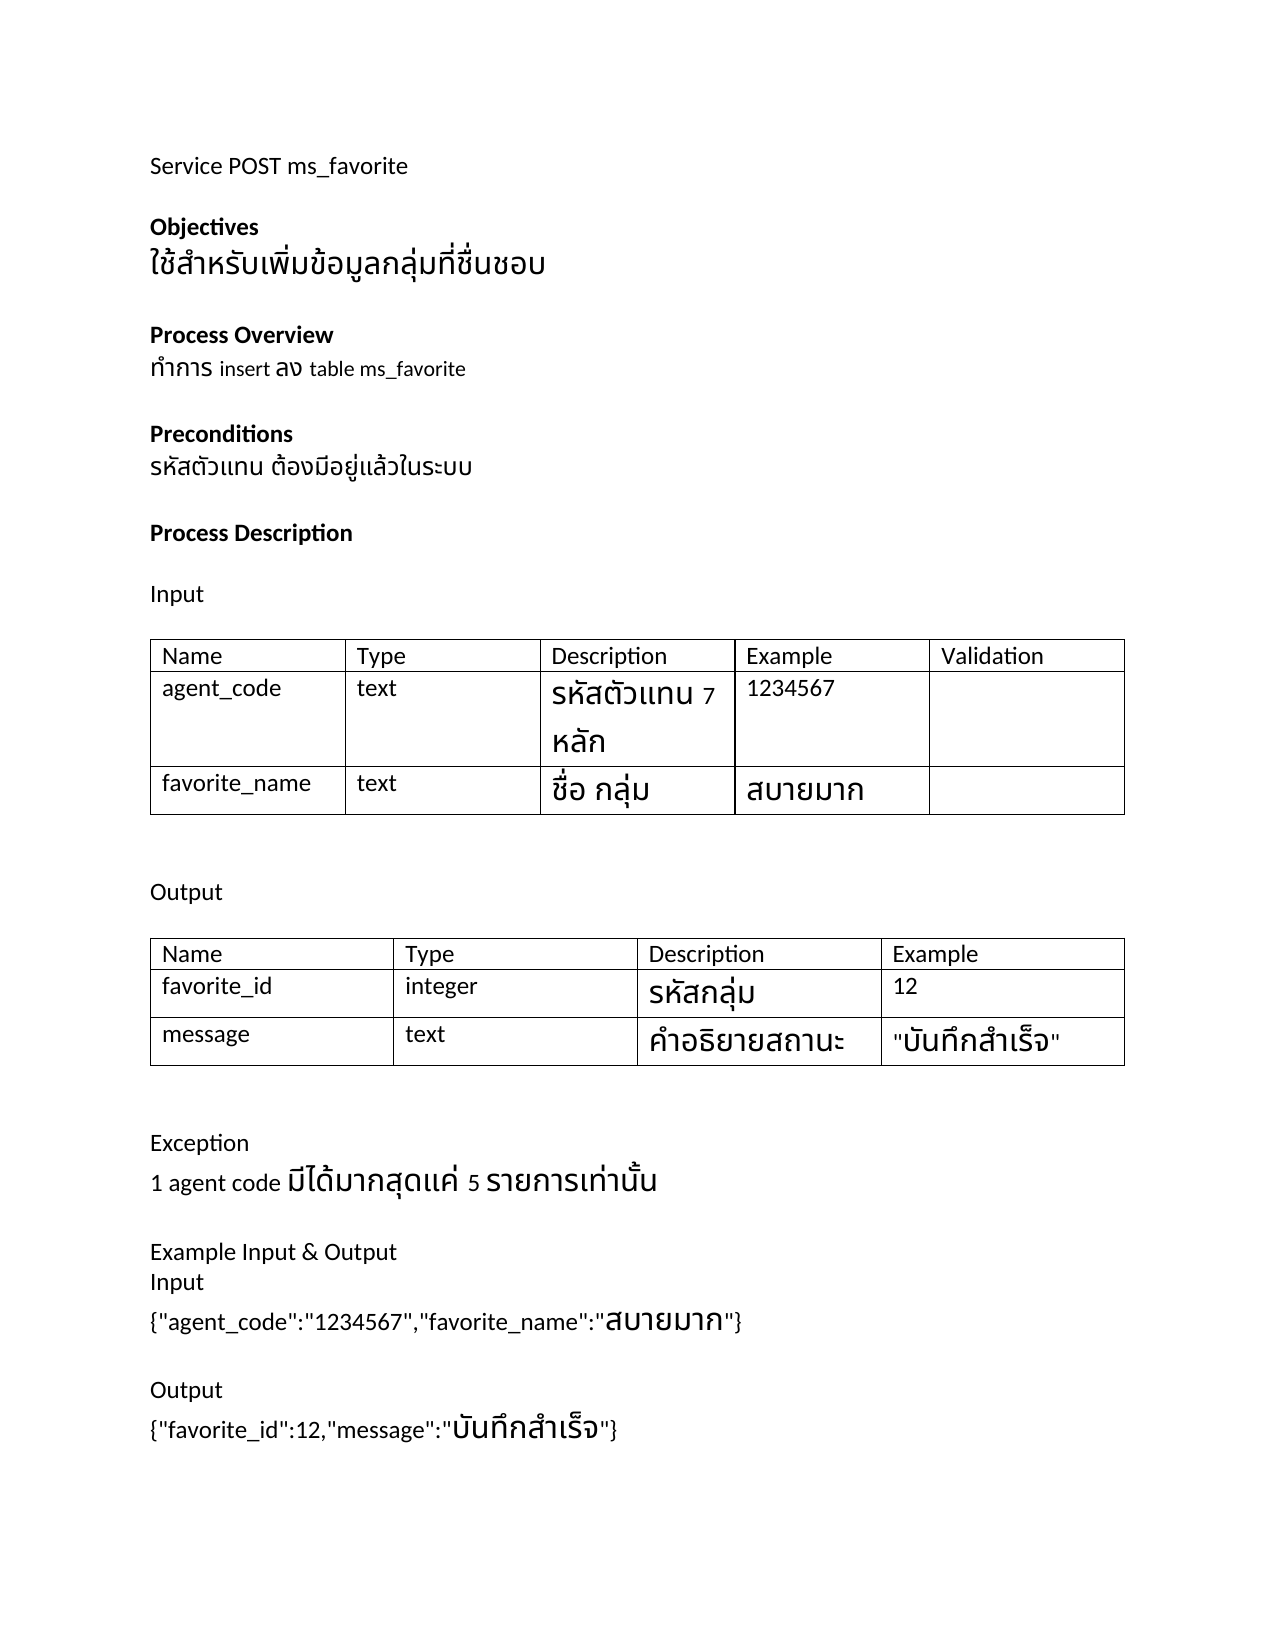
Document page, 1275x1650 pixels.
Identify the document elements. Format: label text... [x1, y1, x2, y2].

table_header Description [541, 640, 734, 671]
table_header Validation [930, 640, 1124, 671]
text {"favorite_id":12,"message":"บันทึกสำเร็จ"} [150, 1405, 1125, 1452]
table_cell text [346, 767, 540, 814]
text Process Description [150, 517, 1125, 547]
text ทำการ insert ลง table ms_favorite [150, 350, 1125, 388]
table_cell text [394, 1018, 637, 1065]
table_cell ชื่อ กลุ่ม [541, 767, 734, 814]
text {"agent_code":"1234567","favorite_name":"สบายมาก"} [150, 1297, 1125, 1344]
table_header Example [736, 640, 929, 671]
table_header Description [638, 939, 881, 969]
table_header Example [882, 939, 1124, 969]
text Example Input & Output [150, 1236, 1125, 1266]
text 1 agent code มีได้มากสุดแค่ 5 รายการเท่านั้น [150, 1158, 1125, 1205]
text ใช้สำหรับเพิ่มข้อมูลกลุ่มที่ชื่นชอบ [150, 242, 1125, 289]
text Service POST ms_favorite [150, 150, 1125, 181]
table_cell [930, 767, 1124, 814]
table_cell [930, 672, 1124, 766]
text Process Overview [150, 319, 1125, 350]
text Input [150, 1266, 1125, 1297]
table_cell รหัสตัวแทน 7 หลัก [541, 672, 734, 766]
table_cell รหัสกลุ่ม [638, 970, 881, 1017]
text รหัสตัวแทน ต้องมีอยู่แล้วในระบบ [150, 449, 1125, 486]
table_cell คำอธิยายสถานะ [638, 1018, 881, 1065]
text Output [150, 876, 1125, 907]
table_cell 12 [882, 970, 1124, 1017]
table_cell favorite_id [151, 970, 393, 1017]
table_header Name [151, 640, 345, 671]
table_header Type [346, 640, 540, 671]
text Input [150, 578, 1125, 608]
table_cell integer [394, 970, 637, 1017]
table_cell favorite_name [151, 767, 345, 814]
table_cell 1234567 [736, 672, 929, 766]
table_header Name [151, 939, 393, 969]
text Objectives [150, 211, 1125, 242]
text Preconditions [150, 418, 1125, 449]
table_header Type [394, 939, 637, 969]
text Exception [150, 1127, 1125, 1158]
table_cell "บันทึกสำเร็จ" [882, 1018, 1124, 1065]
table_cell สบายมาก [736, 767, 929, 814]
table_cell agent_code [151, 672, 345, 766]
table_cell message [151, 1018, 393, 1065]
table_cell text [346, 672, 540, 766]
text Output [150, 1374, 1125, 1405]
